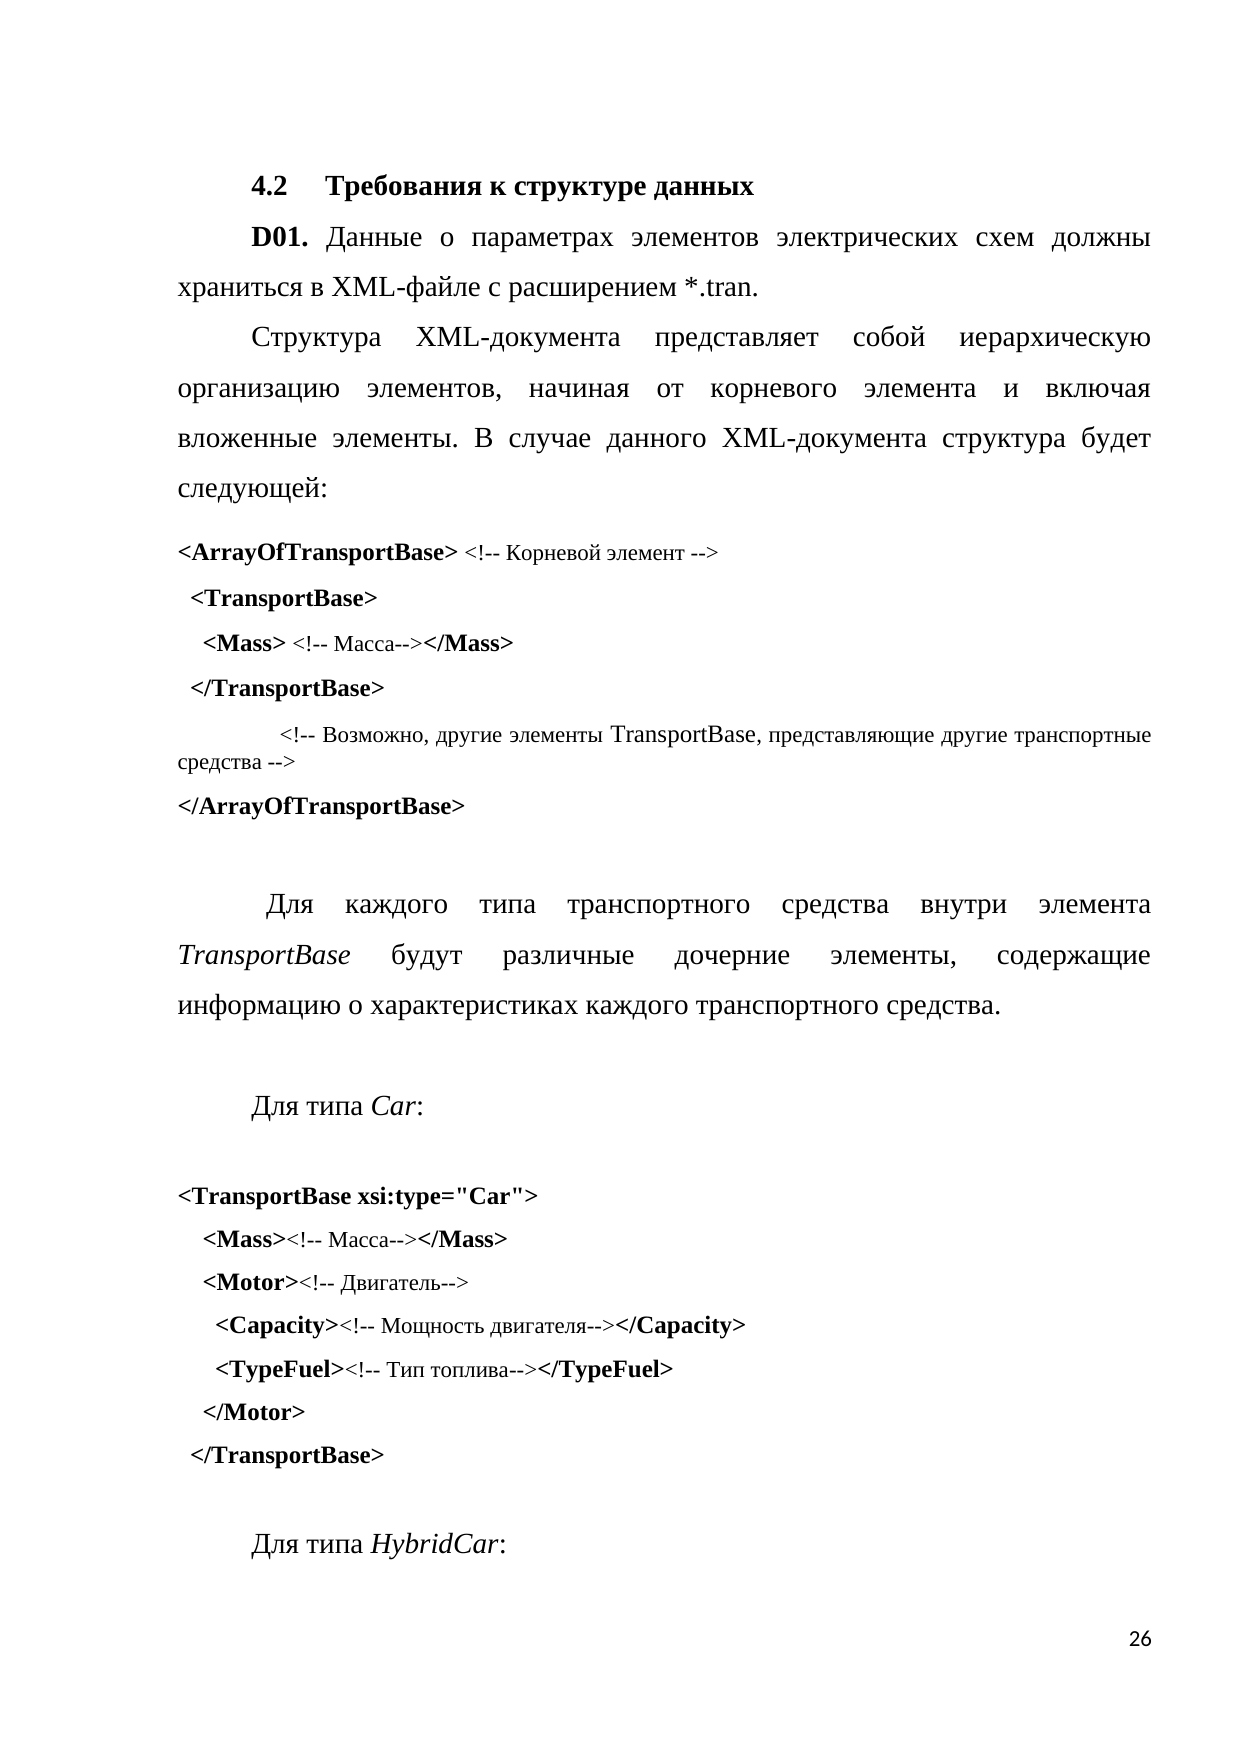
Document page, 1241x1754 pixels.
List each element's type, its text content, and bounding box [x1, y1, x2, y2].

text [177, 1354, 1152, 1382]
text </ArrayOfTransportBase> [177, 791, 1152, 819]
text </TransportBase> [177, 673, 1152, 702]
text </Motor> [177, 1397, 1152, 1426]
text <!-- Возможно, другие элементы TransportBase, представляющие другие транспортные средства --> [177, 719, 1152, 774]
text <Motor><!-- Двигатель--> [177, 1267, 1152, 1296]
text Структура XML-документа представляет собой иерархическую организацию элементов, начиная от корневого элемента и включая вложенные элементы. В случае данного XML-документа структура будет следующей: [177, 319, 1152, 504]
text Для типа Car: [177, 1088, 1152, 1121]
text Для типа HybridCar: [177, 1526, 1152, 1560]
text Для каждого типа транспортного средства внутри элемента TransportBase будут различные дочерние элементы, содержащие информацию о характеристиках каждого транспортного средства. [177, 886, 1152, 1021]
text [177, 1311, 1152, 1339]
text <Mass><!-- Масса--></Mass> [177, 1224, 1152, 1253]
text D01. Данные о параметрах элементов электрических схем должны храниться в XML-файле с расширением *.tran. [177, 219, 1152, 303]
text <TransportBase> [177, 583, 1152, 611]
text </TransportBase> [177, 1440, 1152, 1469]
text 4.2 Требования к структуре данных [177, 168, 1152, 202]
text <ArrayOfTransportBase> <!-- Корневой элемент --> [177, 537, 1152, 566]
text <TransportBase xsi:type="Car"> [177, 1181, 1152, 1210]
text <Mass> <!-- Масса--></Mass> [177, 628, 1152, 657]
